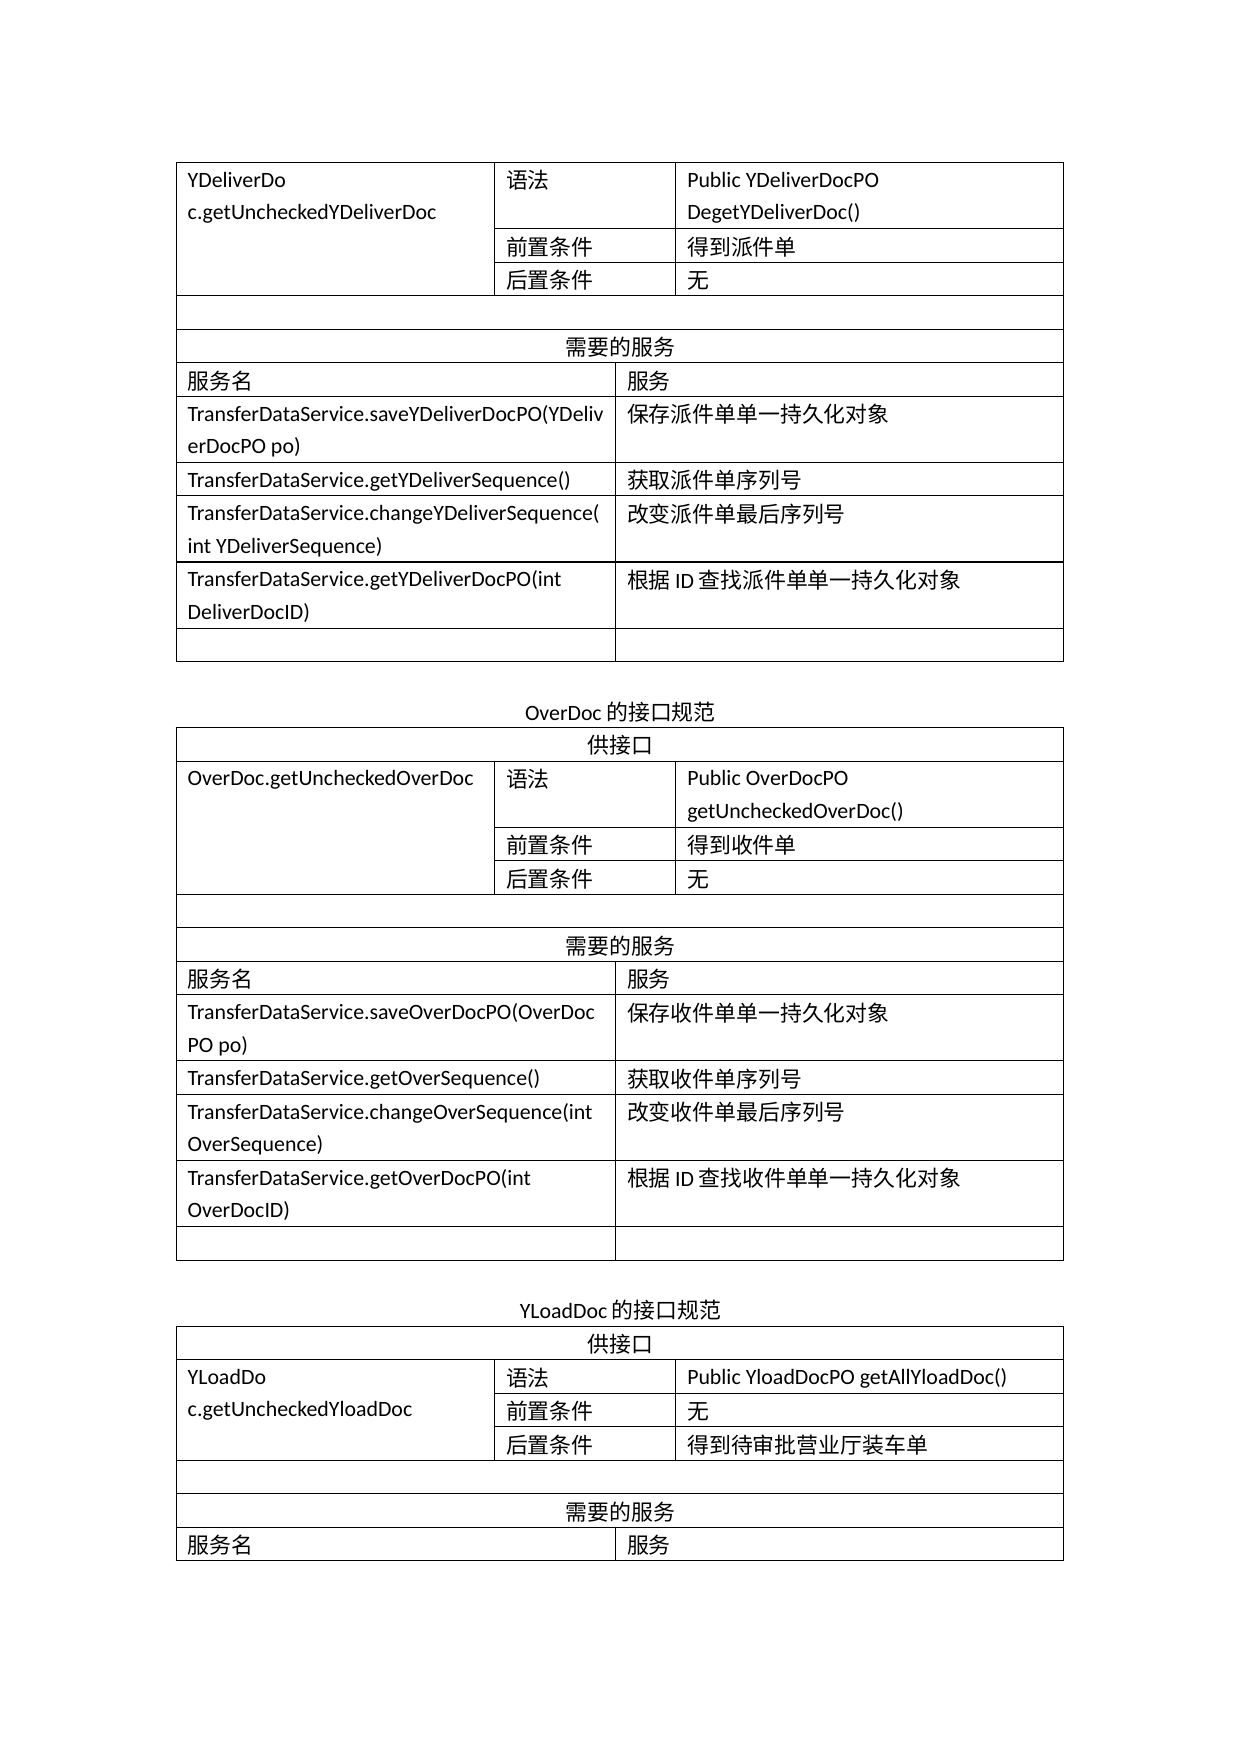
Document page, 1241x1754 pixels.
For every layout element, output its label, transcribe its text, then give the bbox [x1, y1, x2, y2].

table_cell 服务 [616, 363, 1063, 396]
table_cell 获取收件单序列号 [616, 1061, 1063, 1094]
table_cell 服务名 [177, 962, 615, 994]
table_cell 无 [676, 861, 1063, 894]
table_cell Public YDeliverDocPO DegetYDeliverDoc() [676, 163, 1063, 228]
table_cell 后置条件 [495, 861, 675, 894]
table_cell 需要的服务 [177, 330, 1063, 362]
table_cell [616, 1227, 1063, 1259]
table_header 供接口 [177, 1327, 1063, 1359]
table_cell 无 [676, 1394, 1063, 1426]
table_cell 后置条件 [495, 263, 675, 295]
table_cell 服务名 [177, 1528, 615, 1560]
table_cell 得到派件单 [676, 229, 1063, 262]
table_cell YDeliverDoc.getUncheckedYDeliverDoc [177, 163, 494, 295]
table_cell TransferDataService.getOverSequence() [177, 1061, 615, 1094]
table_cell OverDoc.getUncheckedOverDoc [177, 762, 494, 894]
table_cell TransferDataService.getYDeliverSequence() [177, 463, 615, 495]
table_cell 改变派件单最后序列号 [616, 496, 1063, 561]
table_cell TransferDataService.saveYDeliverDocPO(YDeliverDocPO po) [177, 397, 615, 462]
list OverDoc的接口规范 [187, 694, 1053, 727]
table_cell [616, 629, 1063, 661]
table_cell 改变收件单最后序列号 [616, 1095, 1063, 1160]
table_cell 前置条件 [495, 229, 675, 262]
table_cell 保存收件单单一持久化对象 [616, 995, 1063, 1060]
table_cell TransferDataService.changeOverSequence(int OverSequence) [177, 1095, 615, 1160]
table_cell [177, 629, 615, 661]
table_cell YLoadDoc.getUncheckedYloadDoc [177, 1360, 494, 1460]
table_cell [177, 1461, 1063, 1493]
table_header 供接口 [177, 728, 1063, 761]
table_cell 前置条件 [495, 828, 675, 860]
table_cell Public YloadDocPO getAllYloadDoc() [676, 1360, 1063, 1393]
table_cell 得到收件单 [676, 828, 1063, 860]
table_cell [177, 296, 1063, 329]
table_cell [177, 1227, 615, 1259]
table_cell 根据ID查找收件单单一持久化对象 [616, 1161, 1063, 1226]
list YLoadDoc的接口规范 [187, 1293, 1053, 1326]
table_cell 需要的服务 [177, 1494, 1063, 1527]
table_cell 服务名 [177, 363, 615, 396]
table_cell Public OverDocPO getUncheckedOverDoc() [676, 762, 1063, 827]
table_cell 语法 [495, 1360, 675, 1393]
table_cell TransferDataService.saveOverDocPO(OverDocPO po) [177, 995, 615, 1060]
table_cell [177, 895, 1063, 927]
table_cell 保存派件单单一持久化对象 [616, 397, 1063, 462]
table_cell TransferDataService.getYDeliverDocPO(int DeliverDocID) [177, 563, 615, 627]
table_cell 服务 [616, 962, 1063, 994]
table_cell 无 [676, 263, 1063, 295]
table_cell 得到待审批营业厅装车单 [676, 1427, 1063, 1460]
table_cell TransferDataService.getOverDocPO(int OverDocID) [177, 1161, 615, 1226]
table_cell 语法 [495, 163, 675, 228]
table_cell 需要的服务 [177, 928, 1063, 961]
table_cell 获取派件单序列号 [616, 463, 1063, 495]
table_cell 后置条件 [495, 1427, 675, 1460]
table_cell 服务 [616, 1528, 1063, 1560]
table_cell TransferDataService.changeYDeliverSequence(int YDeliverSequence) [177, 496, 615, 561]
table_cell 根据ID查找派件单单一持久化对象 [616, 563, 1063, 627]
table_cell 前置条件 [495, 1394, 675, 1426]
table_cell 语法 [495, 762, 675, 827]
